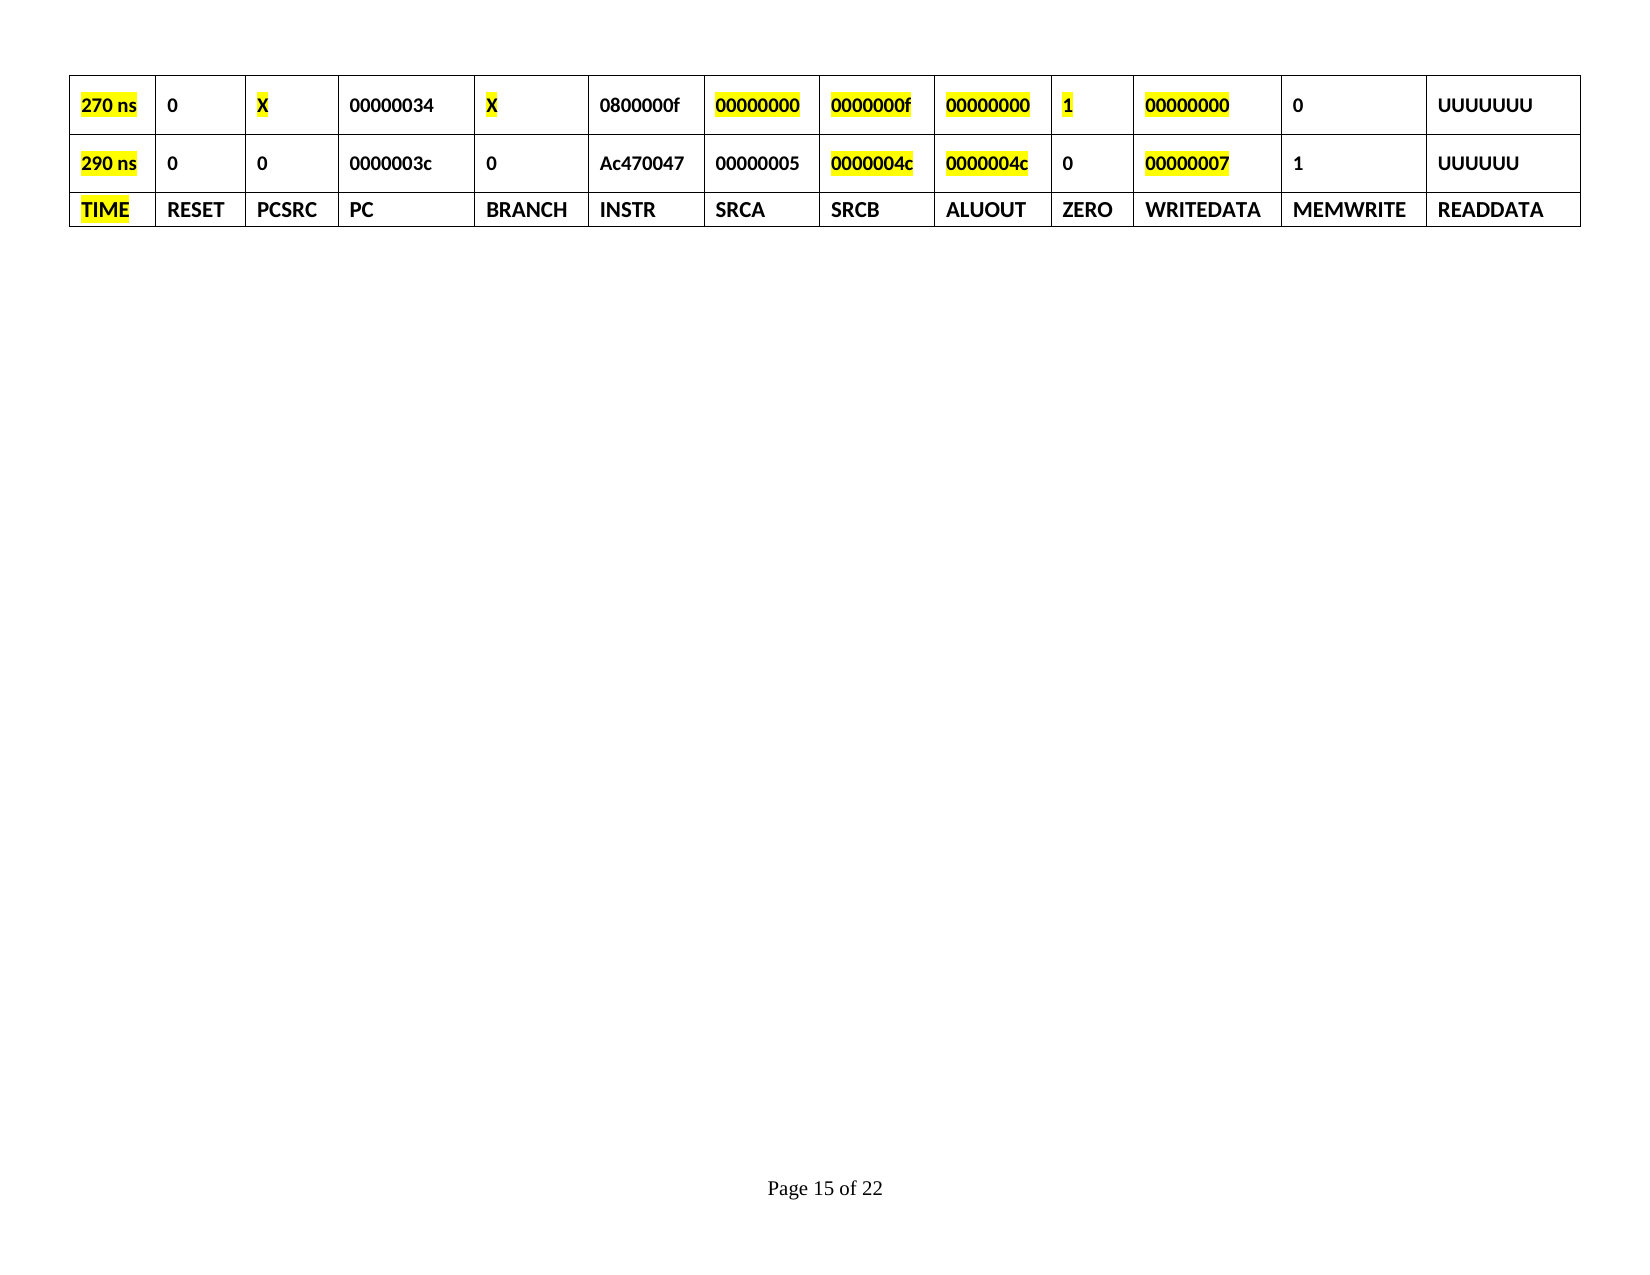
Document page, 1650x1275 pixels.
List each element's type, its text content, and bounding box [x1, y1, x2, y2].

table_cell X [246, 76, 338, 133]
table_cell UUUUUU [1427, 135, 1580, 192]
table_cell 00000000 [1134, 76, 1281, 133]
table_cell PCSRC [246, 193, 338, 226]
table_cell 00000034 [339, 76, 474, 133]
table_cell UUUUUUU [1427, 76, 1580, 133]
table_cell ZERO [1052, 193, 1133, 226]
table_cell 00000005 [705, 135, 819, 192]
table_cell 0000004c [935, 135, 1051, 192]
table_cell 00000000 [935, 76, 1051, 133]
table_cell 290 ns [70, 135, 155, 192]
table_cell INSTR [589, 193, 704, 226]
table_cell WRITEDATA [1134, 193, 1281, 226]
table_cell 270 ns [70, 76, 155, 133]
table_cell PC [339, 193, 474, 226]
table_cell 0800000f [589, 76, 704, 133]
table_cell 1 [1052, 76, 1133, 133]
table_cell SRCB [820, 193, 934, 226]
table_cell ALUOUT [935, 193, 1051, 226]
table_cell RESET [156, 193, 245, 226]
table_cell 0000000f [820, 76, 934, 133]
table_cell SRCA [705, 193, 819, 226]
table_cell 00000000 [705, 76, 819, 133]
table_cell MEMWRITE [1282, 193, 1426, 226]
table_cell BRANCH [475, 193, 588, 226]
table_cell 0000004c [820, 135, 934, 192]
table_cell READDATA [1427, 193, 1580, 226]
table_cell 0 [156, 135, 245, 192]
table_cell X [475, 76, 588, 133]
table_cell 0 [475, 135, 588, 192]
table_cell TIME [70, 193, 155, 226]
table_cell 0 [1052, 135, 1133, 192]
table_cell 0000003c [339, 135, 474, 192]
table_cell 0 [1282, 76, 1426, 133]
table_cell 1 [1282, 135, 1426, 192]
table_cell 00000007 [1134, 135, 1281, 192]
table_cell 0 [246, 135, 338, 192]
table_cell 0 [156, 76, 245, 133]
table_cell Ac470047 [589, 135, 704, 192]
